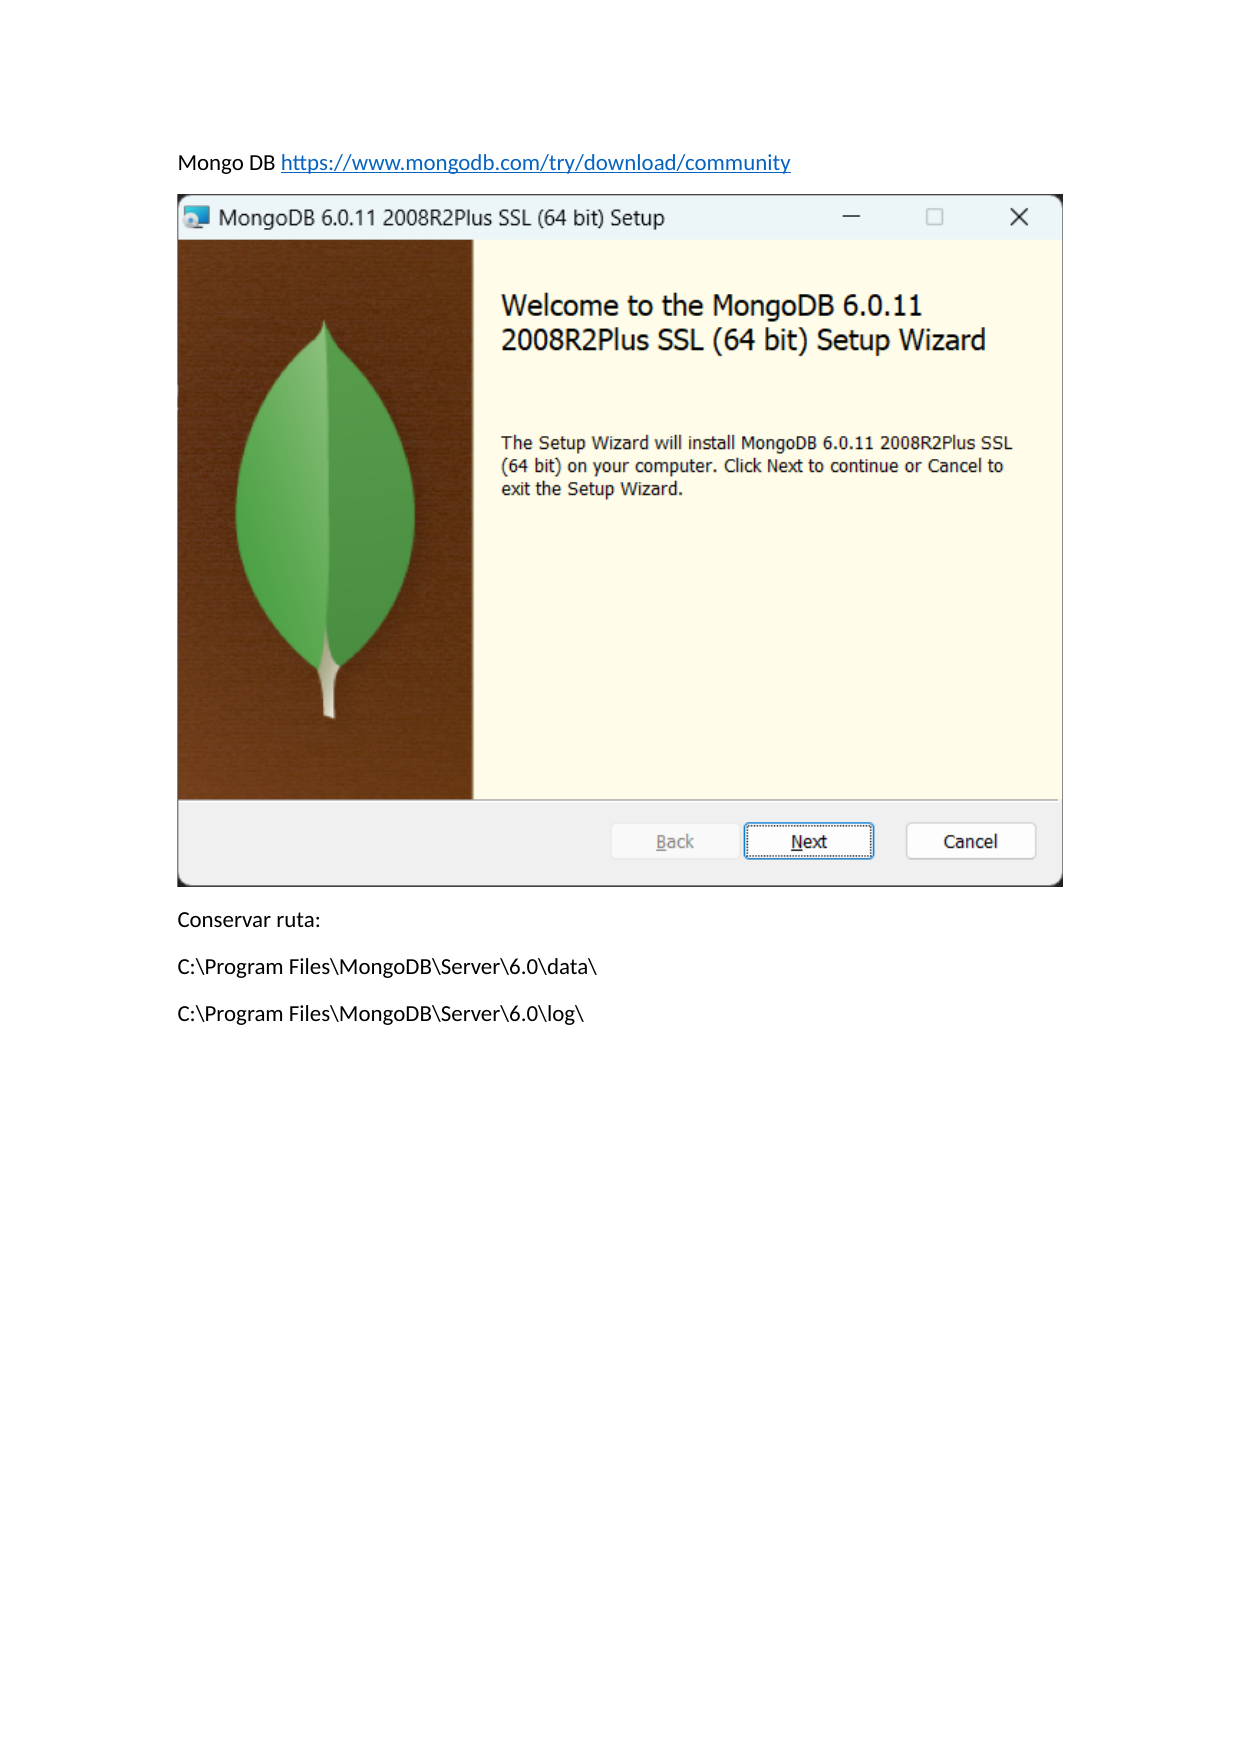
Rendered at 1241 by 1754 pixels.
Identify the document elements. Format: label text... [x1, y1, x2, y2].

text Mongo DB https://www.mongodb.com/try/download/community [177, 148, 1063, 176]
text Conservar ruta: [177, 906, 1063, 934]
picture [177, 194, 1063, 887]
text C:\Program Files\MongoDB\Server\6.0\data\ [177, 952, 1063, 981]
text C:\Program Files\MongoDB\Server\6.0\log\ [177, 999, 1063, 1027]
